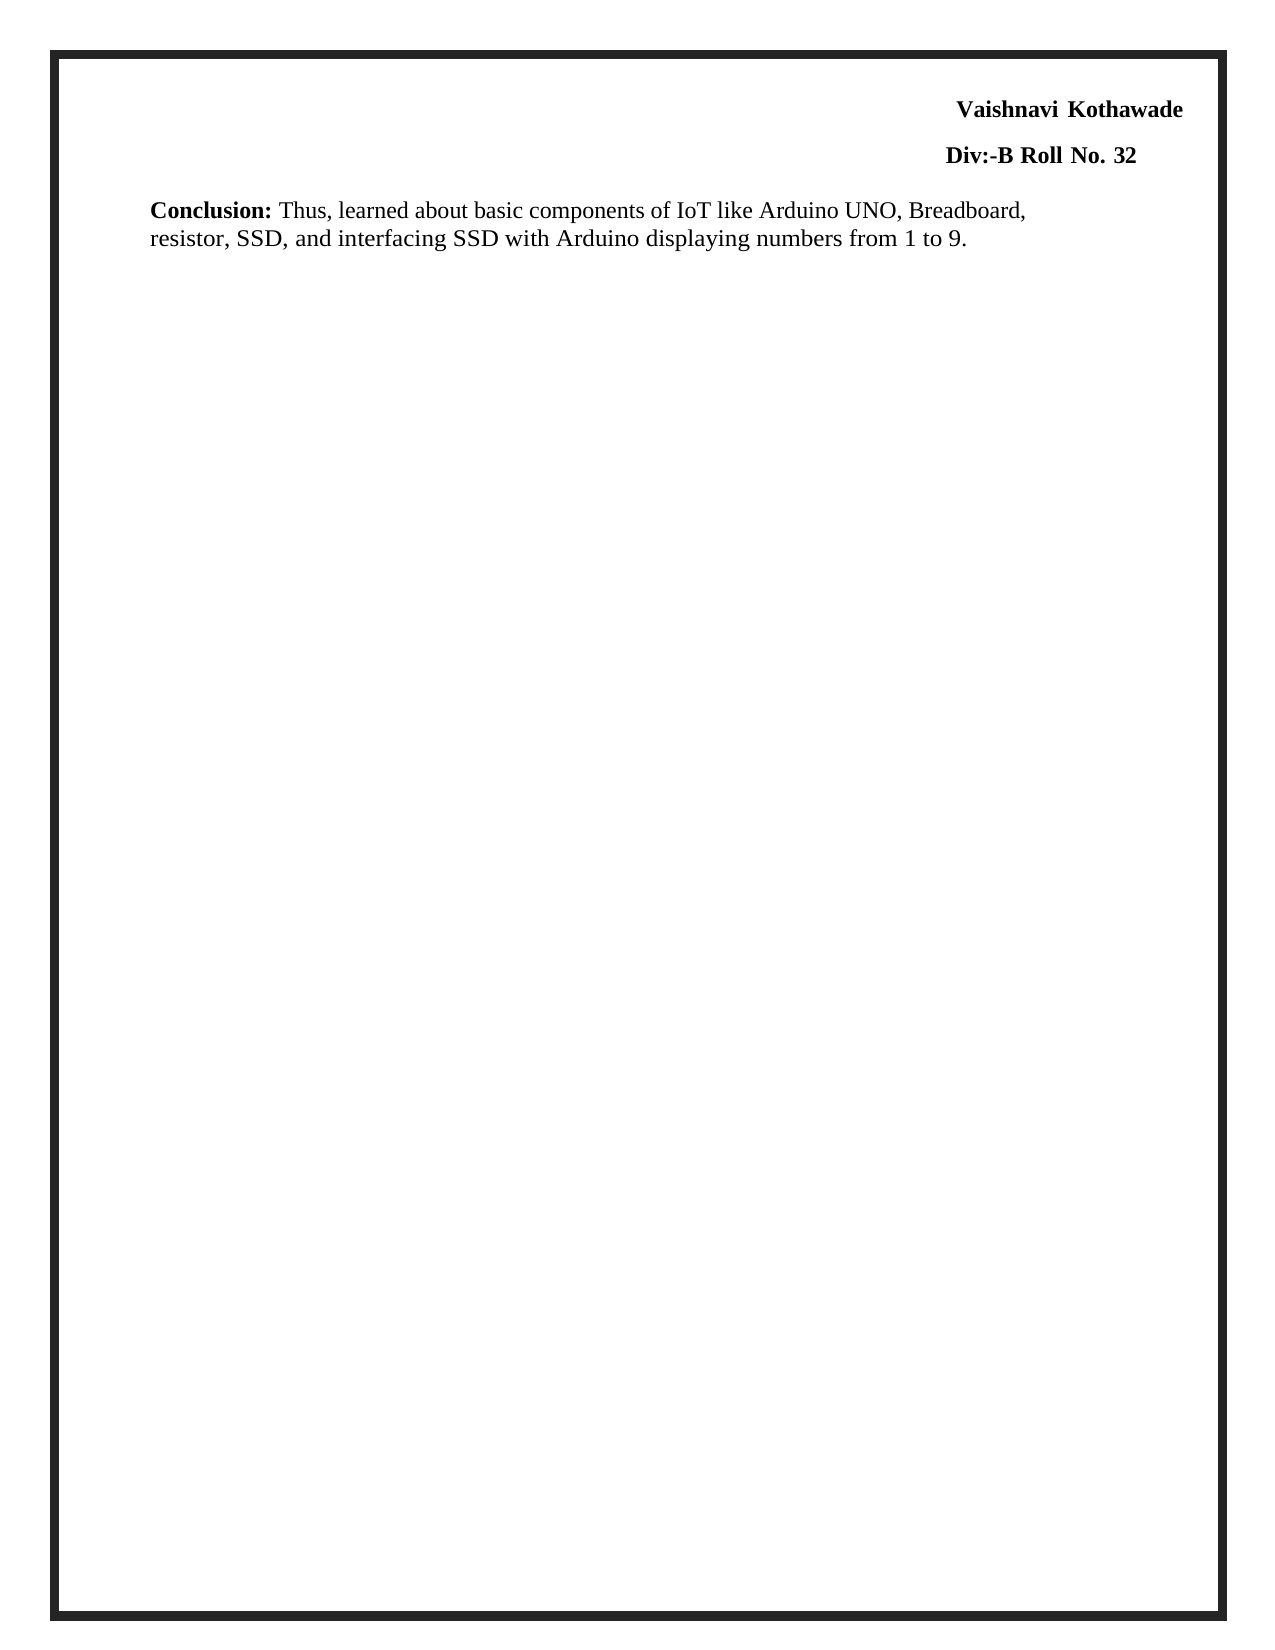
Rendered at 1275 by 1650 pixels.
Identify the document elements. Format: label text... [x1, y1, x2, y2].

text Conclusion: Thus, learned about basic components of IoT like Arduino UNO, Breadboard, resistor, SSD, and interfacing SSD with Arduino displaying numbers from 1 to 9. [150, 196, 1036, 252]
